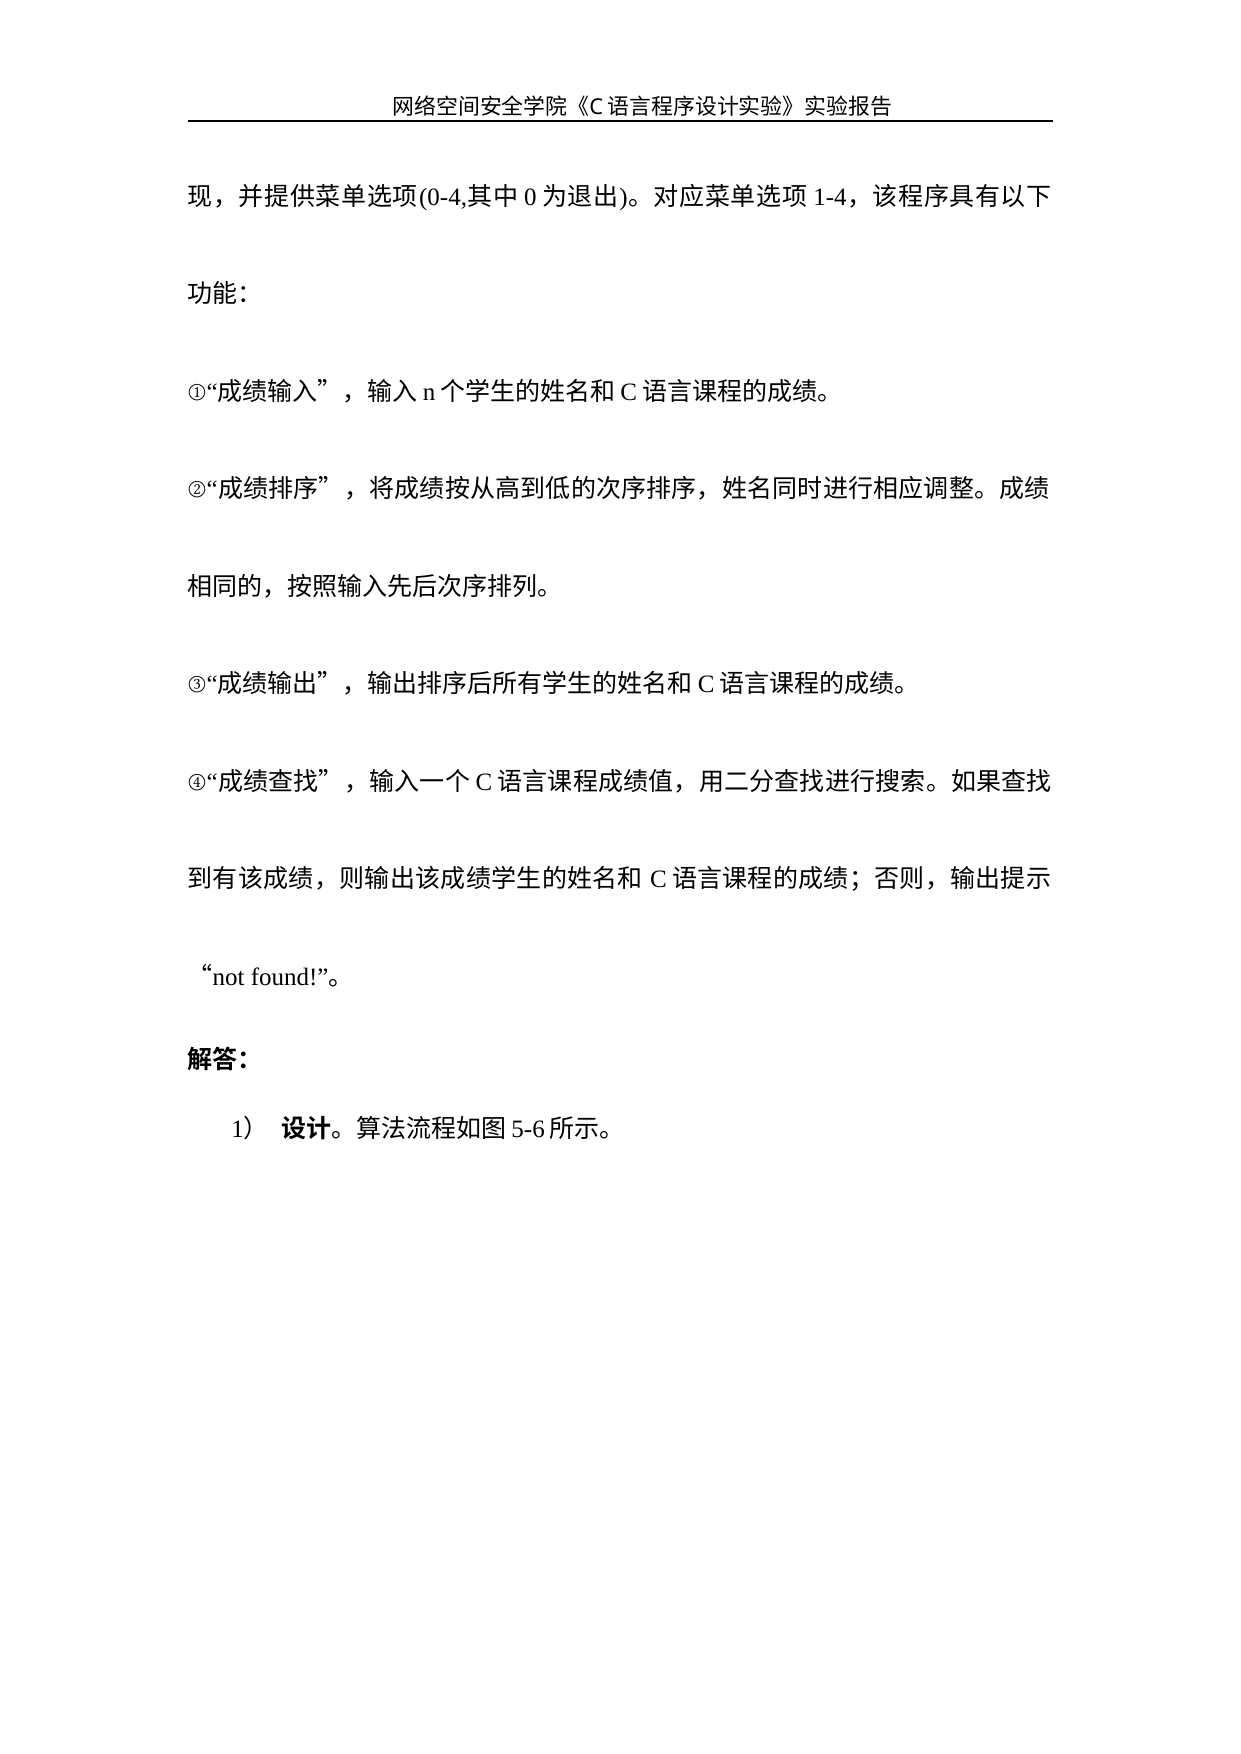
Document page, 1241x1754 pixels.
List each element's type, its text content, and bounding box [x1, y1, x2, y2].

text 解答： [187, 1025, 1053, 1090]
list 设计。算法流程如图5-6所示。 [231, 1108, 1053, 1144]
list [187, 162, 1053, 1007]
